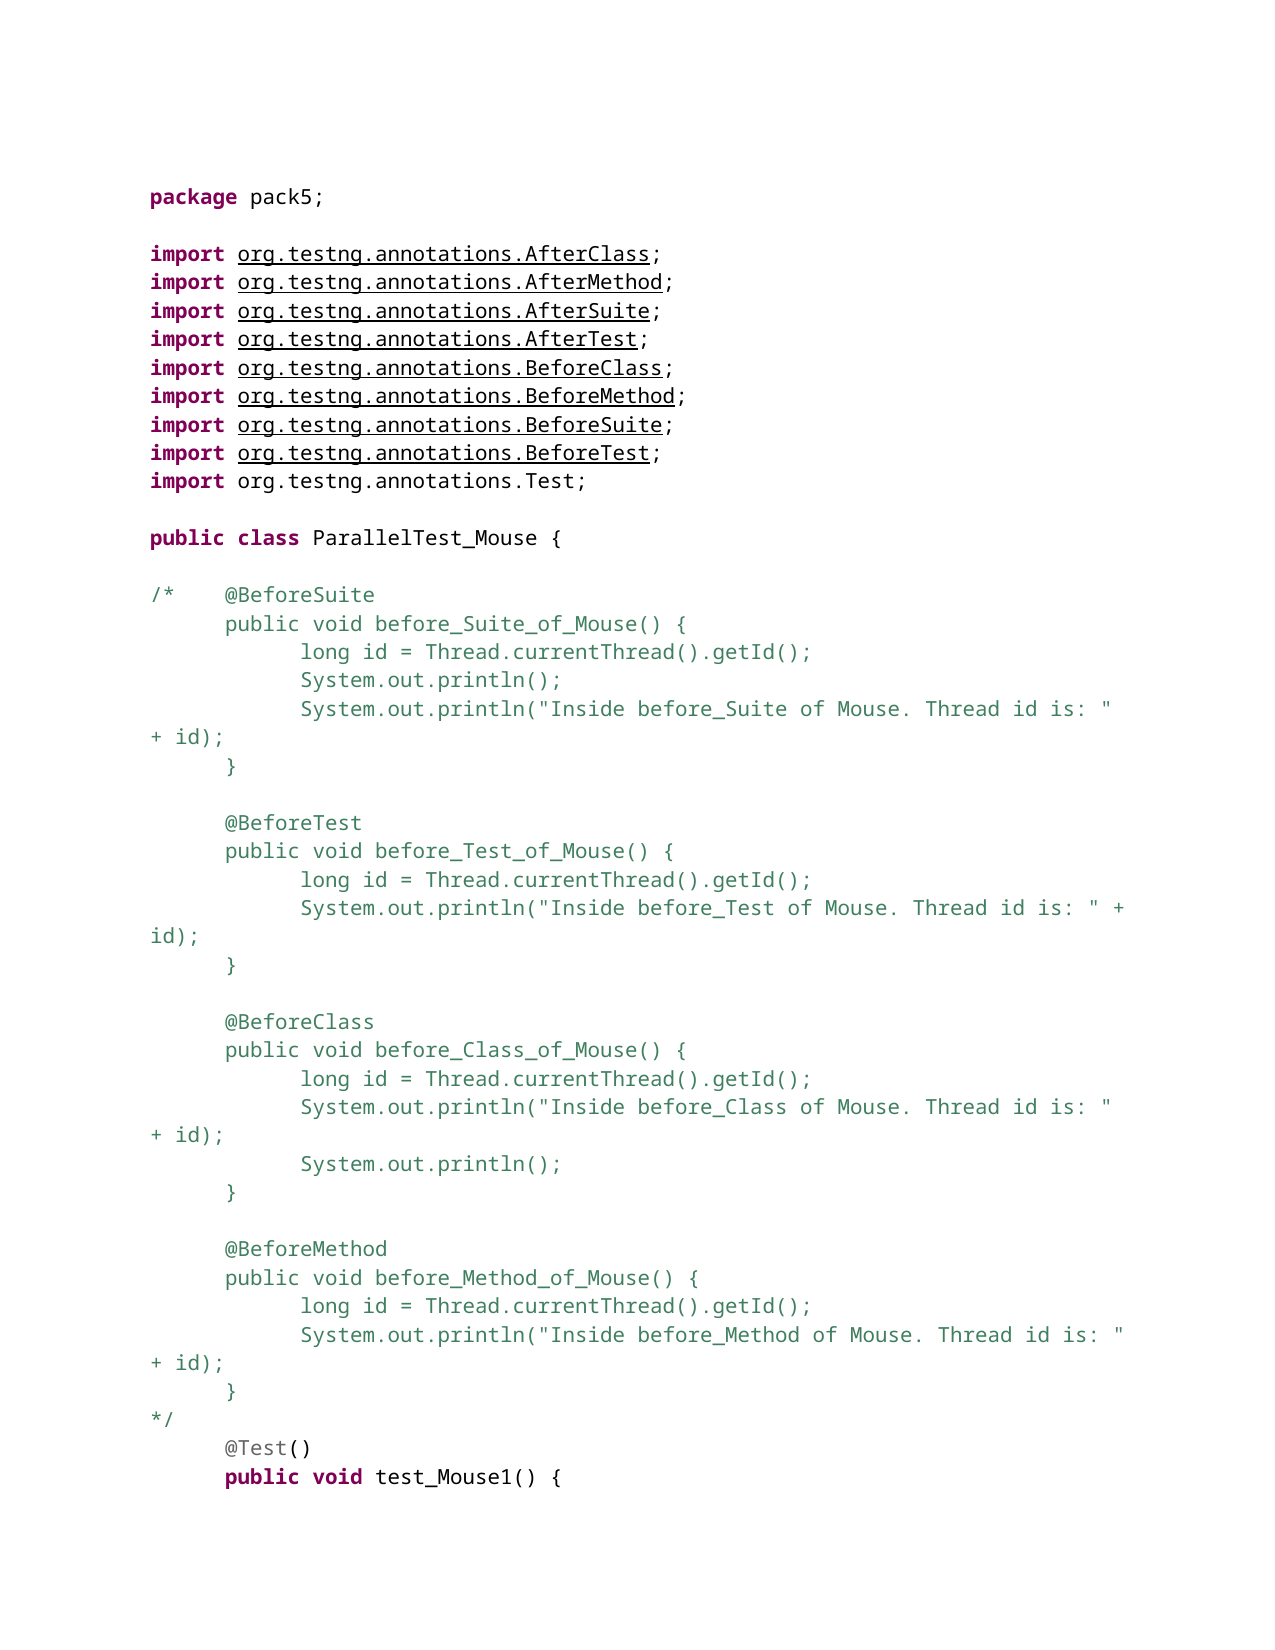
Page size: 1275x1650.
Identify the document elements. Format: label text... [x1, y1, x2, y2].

text } [150, 950, 1125, 978]
text long id = Thread.currentThread().getId(); [150, 637, 1125, 666]
text System.out.println("Inside before_Class of Mouse. Thread id is: " + id); [150, 1092, 1125, 1149]
text System.out.println("Inside before_Suite of Mouse. Thread id is: " + id); [150, 694, 1125, 751]
text public void test_Mouse1() { [150, 1462, 1125, 1490]
text */ [150, 1405, 1125, 1433]
text @BeforeTest [150, 808, 1125, 836]
text } [150, 1377, 1125, 1405]
text System.out.println(); [150, 1149, 1125, 1177]
text public void before_Test_of_Mouse() { [150, 836, 1125, 865]
text import org.testng.annotations.AfterMethod; [150, 267, 1125, 296]
text public void before_Class_of_Mouse() { [150, 1035, 1125, 1064]
text @BeforeMethod [150, 1234, 1125, 1263]
text } [150, 1177, 1125, 1206]
text import org.testng.annotations.BeforeTest; [150, 438, 1125, 467]
text @Test() [150, 1433, 1125, 1462]
text import org.testng.annotations.AfterClass; [150, 239, 1125, 267]
text public void before_Method_of_Mouse() { [150, 1263, 1125, 1291]
text public class ParallelTest_Mouse { [150, 523, 1125, 552]
text public void before_Suite_of_Mouse() { [150, 609, 1125, 637]
text package pack5; [150, 182, 1125, 211]
text import org.testng.annotations.BeforeSuite; [150, 410, 1125, 438]
text long id = Thread.currentThread().getId(); [150, 865, 1125, 893]
text import org.testng.annotations.BeforeClass; [150, 353, 1125, 381]
text import org.testng.annotations.Test; [150, 467, 1125, 495]
text @BeforeClass [150, 1007, 1125, 1035]
text System.out.println("Inside before_Test of Mouse. Thread id is: " + id); [150, 893, 1125, 950]
text import org.testng.annotations.AfterTest; [150, 324, 1125, 353]
text System.out.println("Inside before_Method of Mouse. Thread id is: " + id); [150, 1320, 1125, 1377]
text long id = Thread.currentThread().getId(); [150, 1291, 1125, 1320]
text System.out.println(); [150, 666, 1125, 694]
text /* @BeforeSuite [150, 580, 1125, 609]
text } [150, 751, 1125, 779]
text import org.testng.annotations.AfterSuite; [150, 296, 1125, 324]
text import org.testng.annotations.BeforeMethod; [150, 381, 1125, 410]
text long id = Thread.currentThread().getId(); [150, 1064, 1125, 1092]
